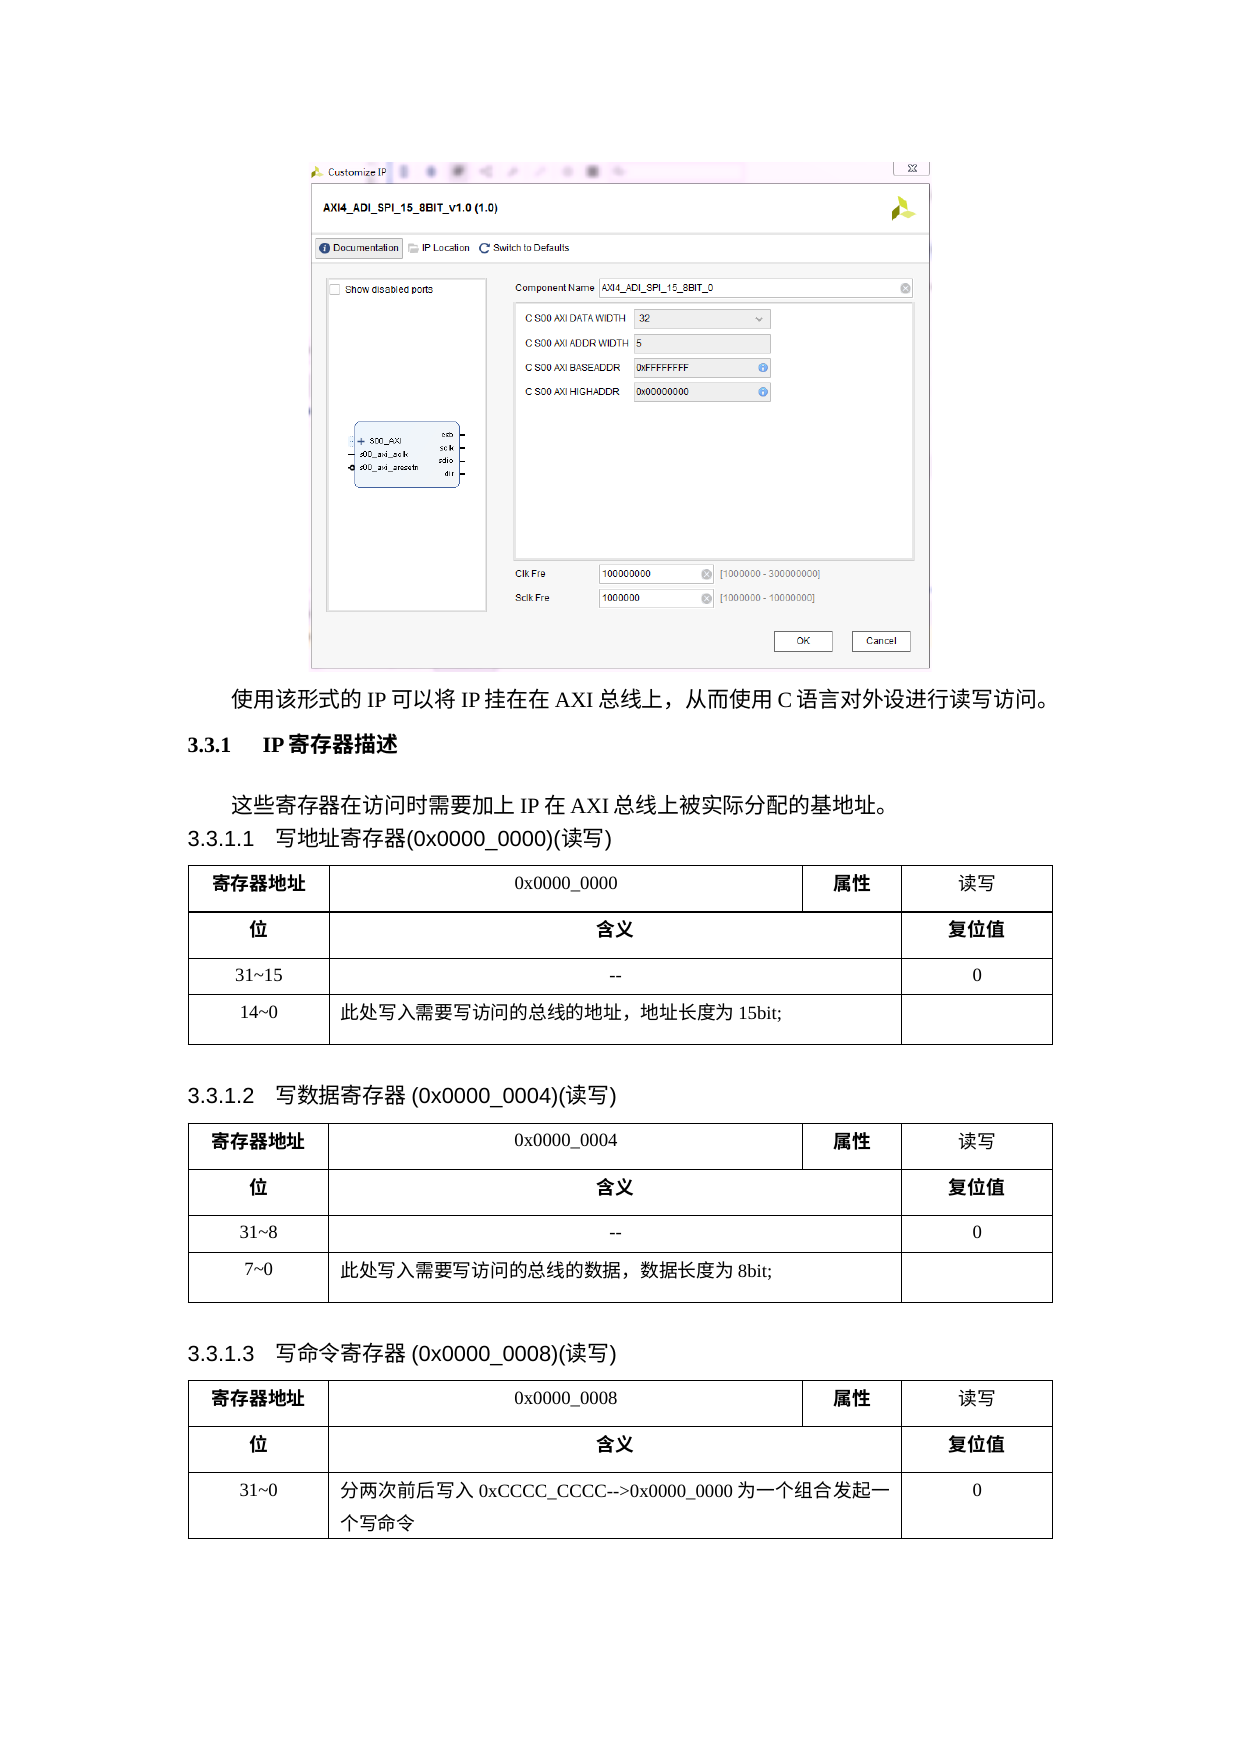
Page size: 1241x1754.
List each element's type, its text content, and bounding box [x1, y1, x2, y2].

table_cell 位 [189, 913, 329, 957]
table_header 属性 [803, 866, 901, 911]
table_cell 复位值 [902, 913, 1052, 957]
table_cell 0 [902, 959, 1052, 994]
text 使用该形式的IP可以将IP挂在在AXI总线上，从而使用C语言对外设进行读写访问。 [187, 682, 1053, 714]
table_cell 0 [902, 1473, 1052, 1538]
text 这些寄存器在访问时需要加上IP在AXI总线上被实际分配的基地址。 [231, 788, 1053, 820]
table_cell -- [329, 1216, 901, 1252]
table_header 属性 [803, 1124, 901, 1169]
table_cell 7~0 [189, 1253, 328, 1302]
subtitle 写数据寄存器 (0x0000_0004)(读写) [187, 1078, 1053, 1110]
table_cell -- [330, 959, 901, 994]
table_cell 含义 [330, 913, 901, 957]
table_cell 复位值 [902, 1427, 1052, 1472]
subtitle IP寄存器描述 [187, 727, 1053, 759]
table_cell 含义 [329, 1427, 901, 1472]
table_cell 复位值 [902, 1170, 1052, 1215]
table_cell 31~8 [189, 1216, 328, 1252]
table_header 寄存器地址 [189, 1124, 328, 1169]
table_cell [902, 1253, 1052, 1302]
table_cell 此处写入需要写访问的总线的数据，数据长度为8bit; [329, 1253, 901, 1302]
table_header 读写 [902, 1381, 1052, 1426]
table_header 读写 [902, 866, 1052, 911]
subtitle 写命令寄存器 (0x0000_0008)(读写) [187, 1335, 1053, 1368]
table_cell 位 [189, 1427, 328, 1472]
table_cell 31~15 [189, 959, 329, 994]
table_cell 含义 [329, 1170, 901, 1215]
table_header 寄存器地址 [189, 1381, 328, 1426]
table_header 0x0000_0008 [329, 1381, 802, 1426]
table_cell 14~0 [189, 995, 329, 1044]
picture [308, 162, 932, 672]
table_cell 分两次前后写入0xCCCC_CCCC-->0x0000_0000为一个组合发起一个写命令 [329, 1473, 901, 1538]
table_cell [902, 995, 1052, 1044]
table_header 寄存器地址 [189, 866, 329, 911]
table_cell 31~0 [189, 1473, 328, 1538]
table_cell 位 [189, 1170, 328, 1215]
table_header 0x0000_0000 [330, 866, 802, 911]
table_cell 此处写入需要写访问的总线的地址，地址长度为15bit; [330, 995, 901, 1044]
subtitle 写地址寄存器(0x0000_0000)(读写) [187, 820, 1053, 853]
table_cell 0 [902, 1216, 1052, 1252]
table_header 属性 [803, 1381, 901, 1426]
table_header 读写 [902, 1124, 1052, 1169]
table_header 0x0000_0004 [329, 1124, 802, 1169]
